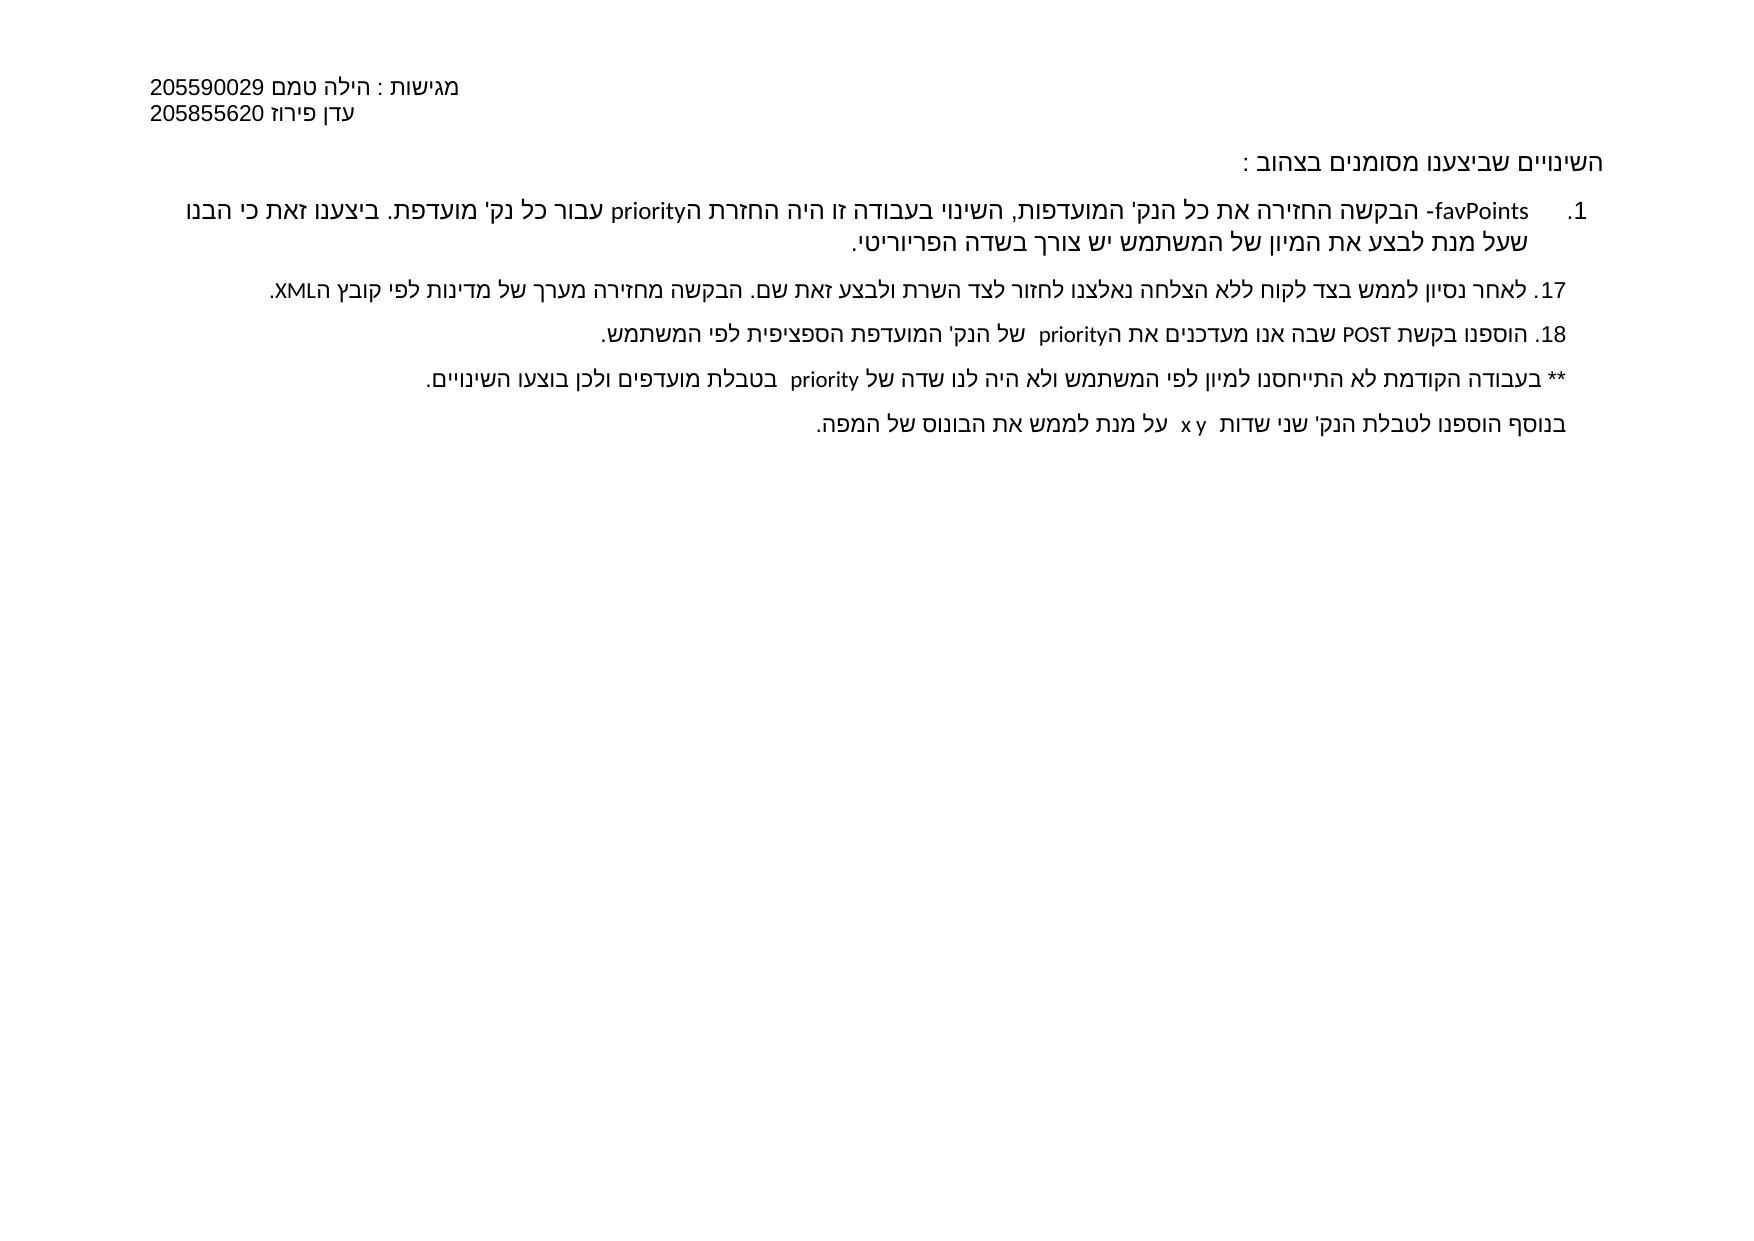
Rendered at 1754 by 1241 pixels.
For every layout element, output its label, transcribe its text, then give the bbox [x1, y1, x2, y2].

list favPoints- הבקשה החזירה את כל הנק' המועדפות, השינוי בעבודה זו היה החזרת הpriority עבור כל נק' מועדפת. ביצענו זאת כי הבנו שעל מנת לבצע את המיון של המשתמש יש צורך בשדה הפריוריטי. [150, 195, 1566, 257]
text השינויים שביצענו מסומנים בצהוב : [150, 148, 1604, 176]
text 17. לאחר נסיון לממש בצד לקוח ללא הצלחה נאלצנו לחזור לצד השרת ולבצע זאת שם. הבקשה מחזירה מערך של מדינות לפי קובץ הXML. [150, 276, 1566, 304]
text בנוסף הוספנו לטבלת הנק' שני שדות x y על מנת לממש את הבונוס של המפה. [150, 410, 1566, 438]
text ** בעבודה הקודמת לא התייחסנו למיון לפי המשתמש ולא היה לנו שדה של priority בטבלת מועדפים ולכן בוצעו השינויים. [150, 365, 1566, 393]
text 18. הוספנו בקשת POST שבה אנו מעדכנים את הpriority של הנק' המועדפת הספציפית לפי המשתמש. [150, 321, 1566, 349]
